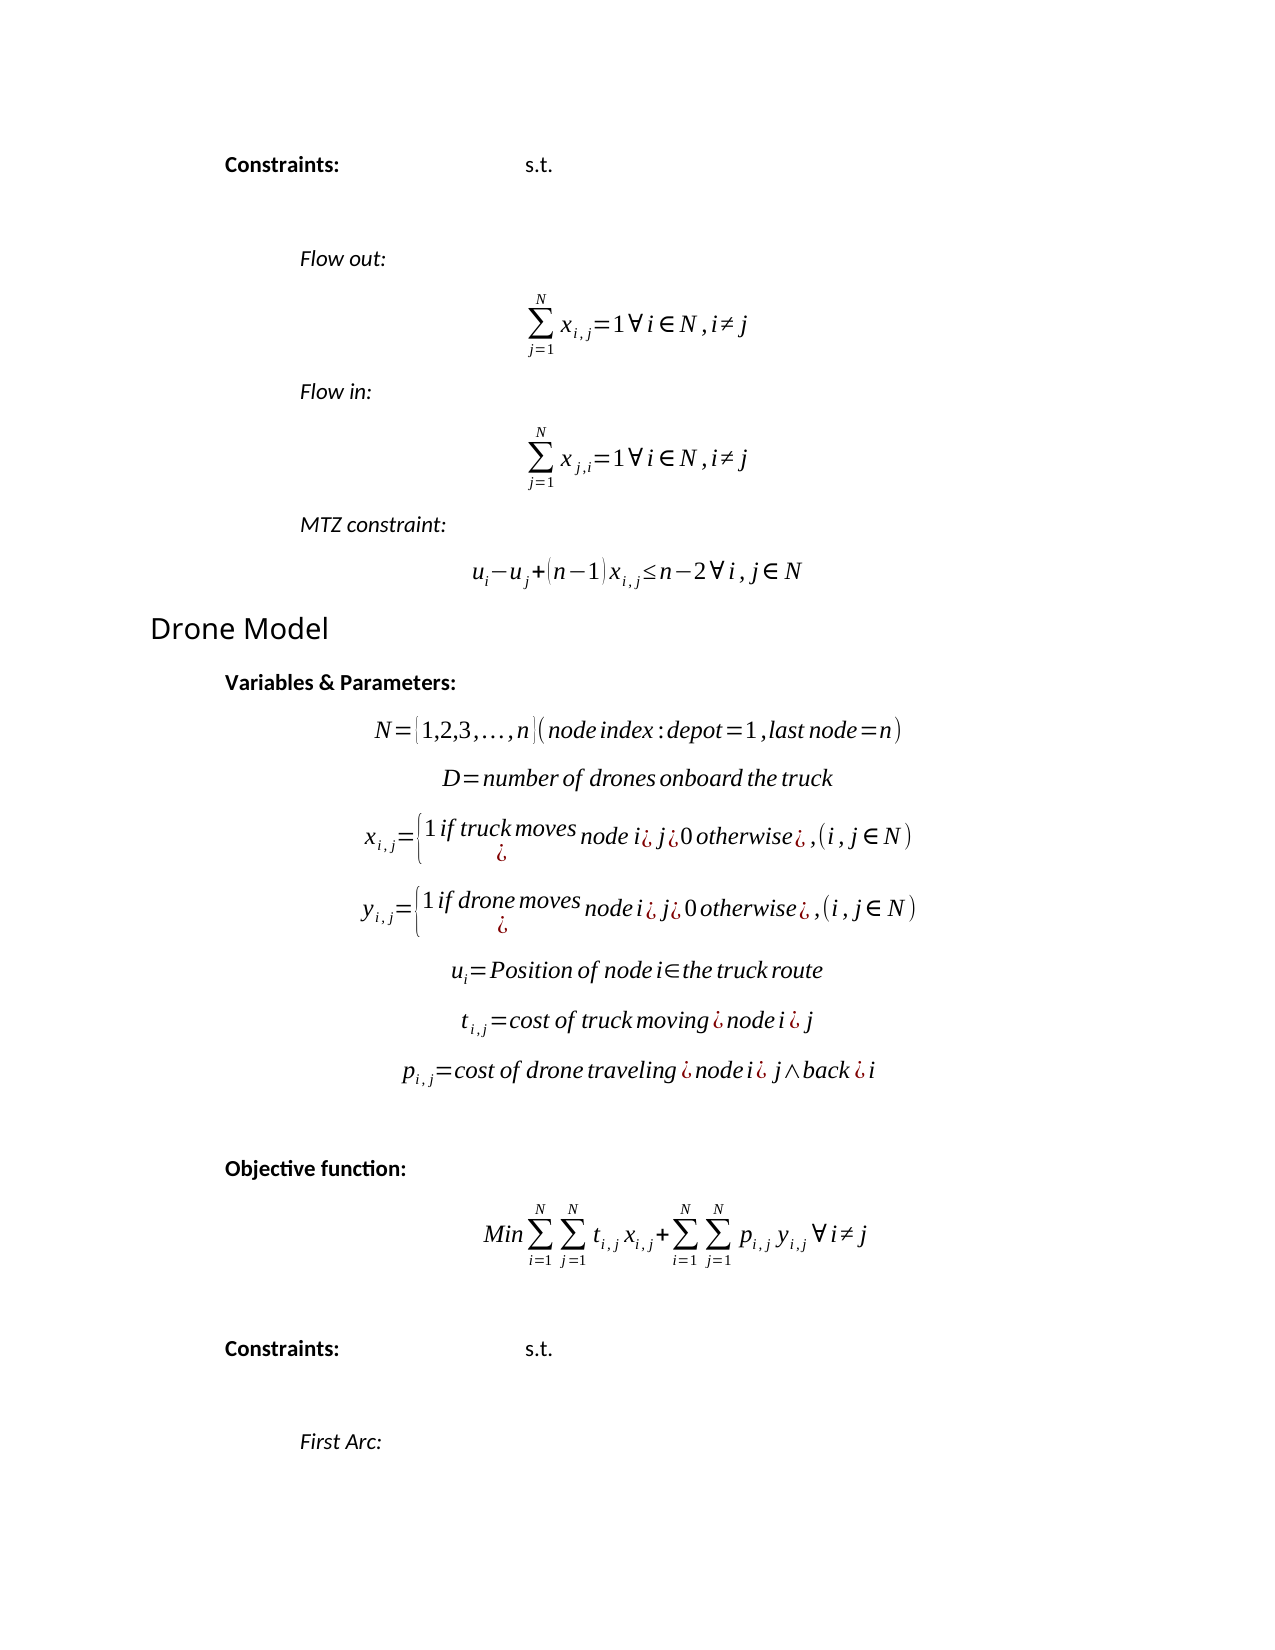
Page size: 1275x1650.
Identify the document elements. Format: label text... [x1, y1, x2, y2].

text Objective function: [150, 1154, 1125, 1182]
text First Arc: [225, 1427, 1125, 1456]
text Flow out: [225, 244, 1125, 272]
text MTZ constraint: [225, 510, 1125, 538]
text Variables & Parameters: [150, 668, 1125, 696]
text Drone Model [150, 608, 1125, 648]
text Constraints: s.t. [150, 150, 1125, 178]
text Flow in: [225, 377, 1125, 405]
text Constraints: s.t. [150, 1334, 1125, 1362]
